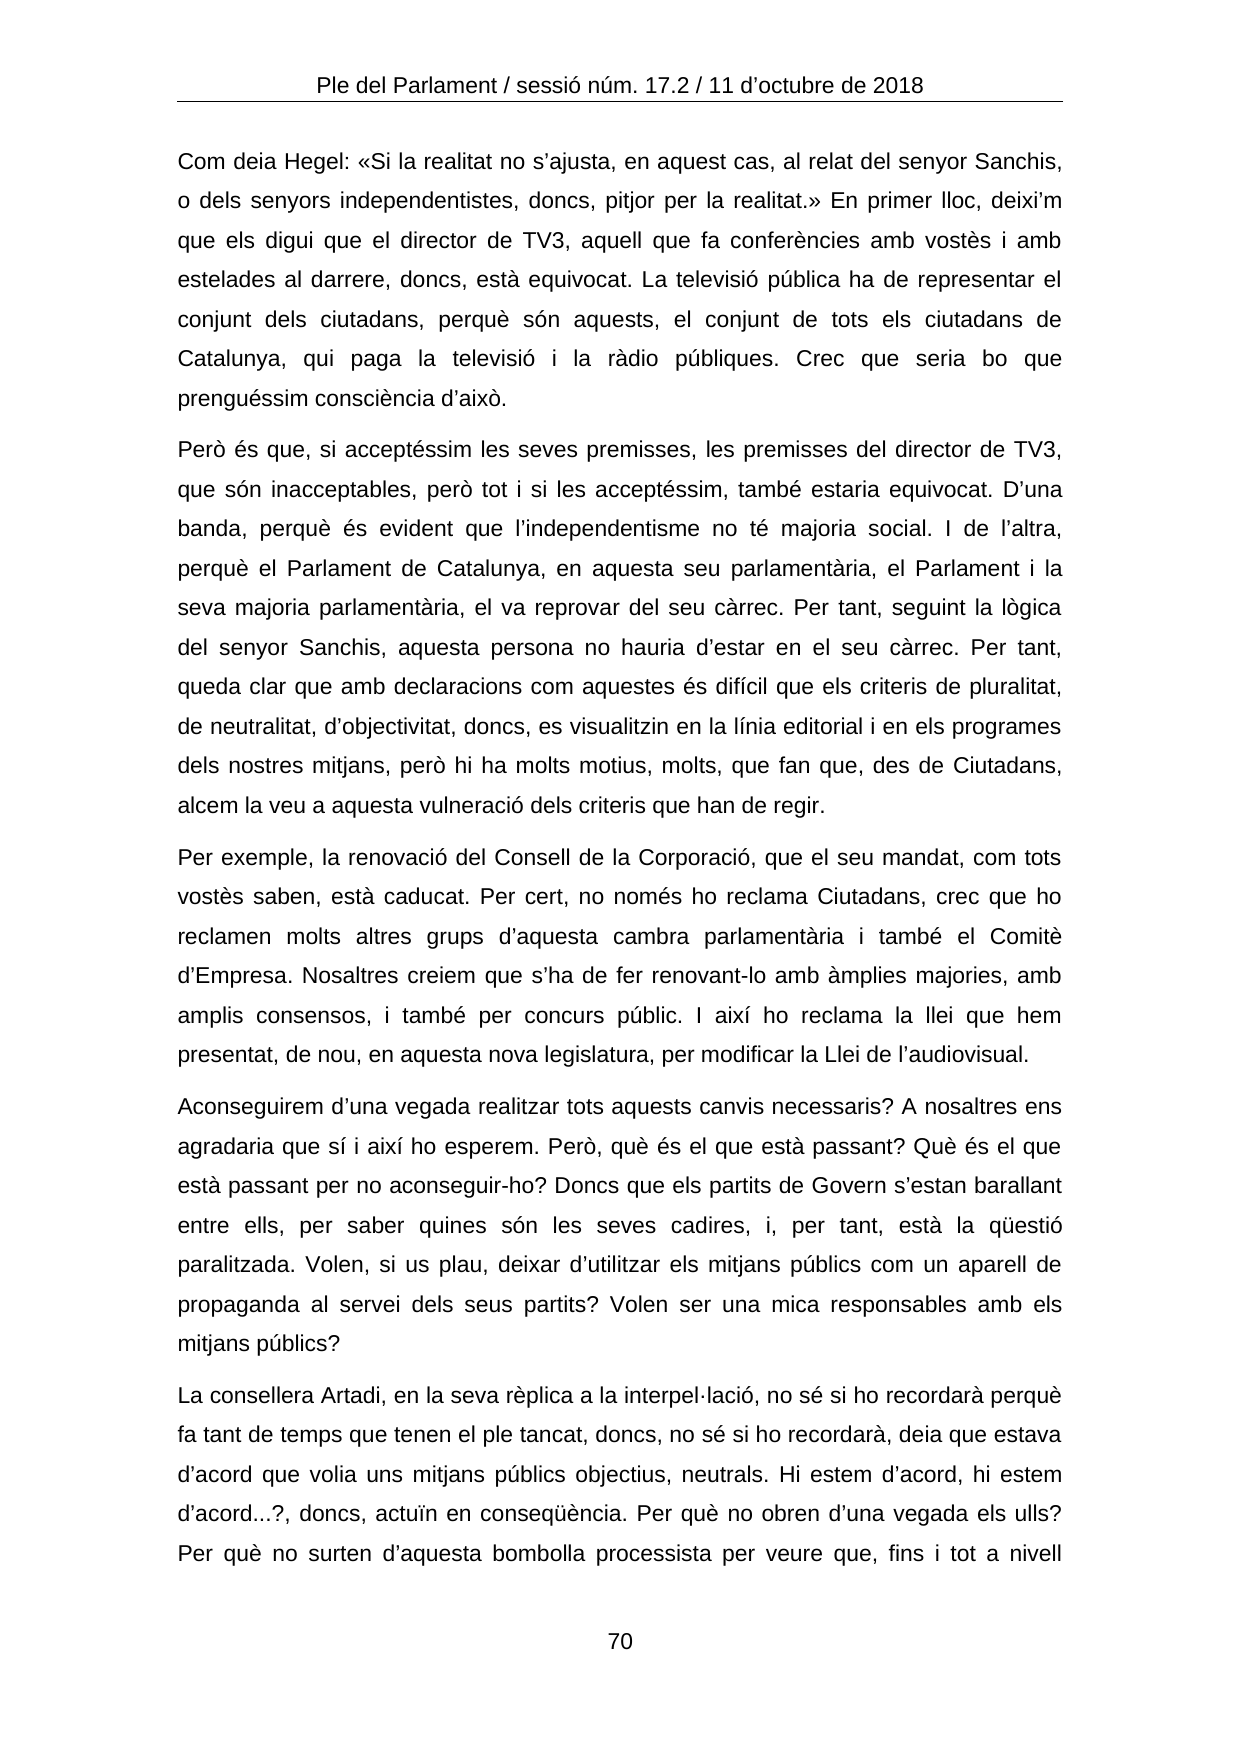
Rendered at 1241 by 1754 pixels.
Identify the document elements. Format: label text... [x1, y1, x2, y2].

text Però és que, si acceptéssim les seves premisses, les premisses del director de TV3, que són inacceptables, però tot i si les acceptéssim, també estaria equivocat. D’una banda, perquè és evident que l’independentisme no té majoria social. I de l’altra, perquè el Parlament de Catalunya, en aquesta seu parlamentària, el Parlament i la seva majoria parlamentària, el va reprovar del seu càrrec. Per tant, seguint la lògica del senyor Sanchis, aquesta persona no hauria d’estar en el seu càrrec. Per tant, queda clar que amb declaracions com aquestes és difícil que els criteris de pluralitat, de neutralitat, d’objectivitat, doncs, es visualitzin en la línia editorial i en els programes dels nostres mitjans, però hi ha molts motius, molts, que fan que, des de Ciutadans, alcem la veu a aquesta vulneració dels criteris que han de regir. [177, 436, 1063, 818]
text Per exemple, la renovació del Consell de la Corporació, que el seu mandat, com tots vostès saben, està caducat. Per cert, no només ho reclama Ciutadans, crec que ho reclamen molts altres grups d’aquesta cambra parlamentària i també el Comitè d’Empresa. Nosaltres creiem que s’ha de fer renovant-lo amb àmplies majories, amb amplis consensos, i també per concurs públic. I així ho reclama la llei que hem presentat, de nou, en aquesta nova legislatura, per modificar la Llei de l’audiovisual. [177, 844, 1063, 1067]
text Aconseguirem d’una vegada realitzar tots aquests canvis necessaris? A nosaltres ens agradaria que sí i així ho esperem. Però, què és el que està passant? Què és el que està passant per no aconseguir-ho? Doncs que els partits de Govern s’estan barallant entre ells, per saber quines són les seves cadires, i, per tant, està la qüestió paralitzada. Volen, si us plau, deixar d’utilitzar els mitjans públics com un aparell de propaganda al servei dels seus partits? Volen ser una mica responsables amb els mitjans públics? [177, 1093, 1063, 1356]
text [177, 1382, 1063, 1566]
text Com deia Hegel: «Si la realitat no s’ajusta, en aquest cas, al relat del senyor Sanchis, o dels senyors independentistes, doncs, pitjor per la realitat.» En primer lloc, deixi’m que els digui que el director de TV3, aquell que fa conferències amb vostès i amb estelades al darrere, doncs, està equivocat. La televisió pública ha de representar el conjunt dels ciutadans, perquè són aquests, el conjunt de tots els ciutadans de Catalunya, qui paga la televisió i la ràdio públiques. Crec que seria bo que prenguéssim consciència d’això. [177, 148, 1063, 411]
